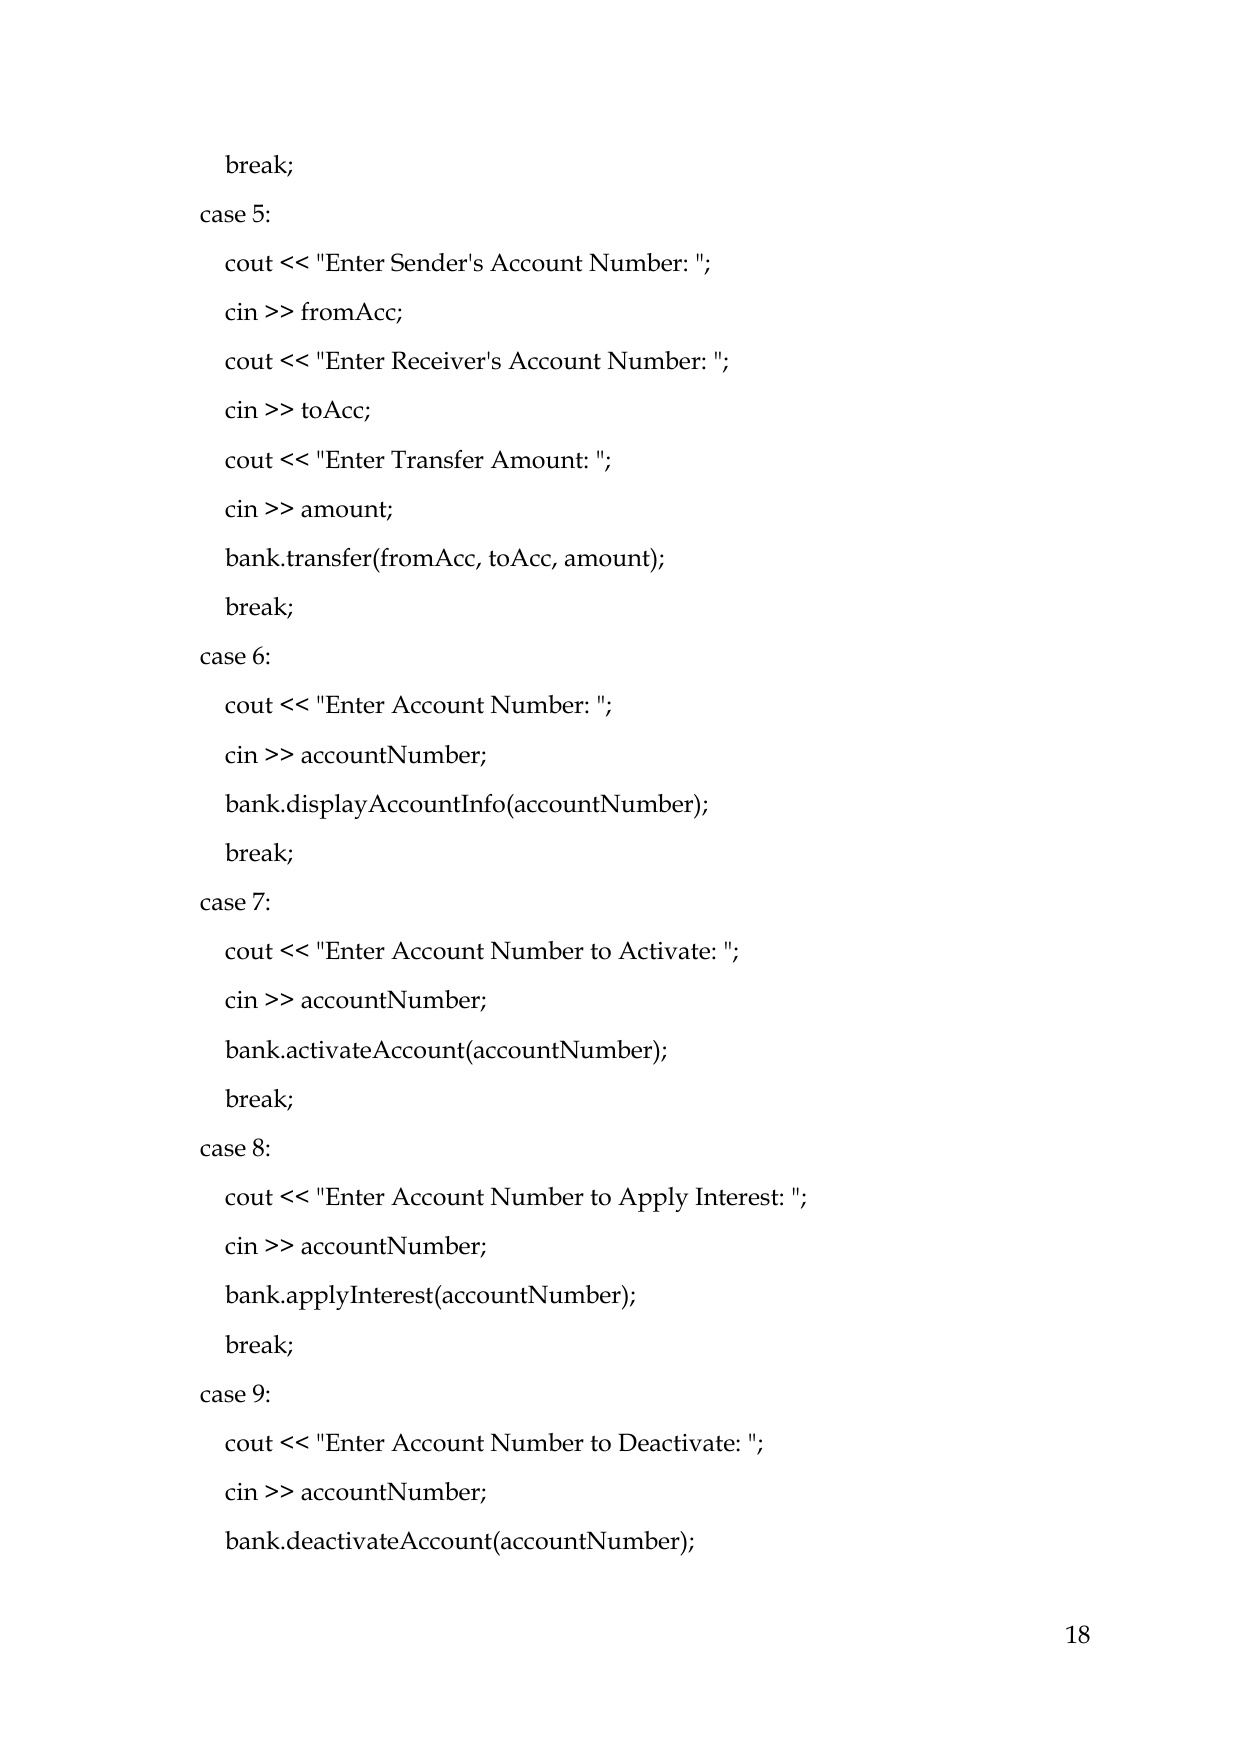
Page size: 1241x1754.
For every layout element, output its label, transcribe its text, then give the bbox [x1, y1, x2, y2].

text cin >> amount; [150, 494, 1090, 524]
text case 9: [150, 1379, 1090, 1409]
text cin >> accountNumber; [150, 986, 1090, 1016]
text break; [150, 838, 1090, 868]
text case 6: [150, 642, 1090, 672]
text cout << "Enter Account Number to Apply Interest: "; [150, 1182, 1090, 1213]
text case 5: [150, 199, 1090, 229]
text cin >> accountNumber; [150, 1477, 1090, 1508]
text cout << "Enter Transfer Amount: "; [150, 445, 1090, 475]
text break; [150, 592, 1090, 623]
text cin >> toAcc; [150, 396, 1090, 426]
text case 7: [150, 887, 1090, 918]
text cout << "Enter Receiver's Account Number: "; [150, 347, 1090, 377]
text cin >> fromAcc; [150, 297, 1090, 328]
text bank.transfer(fromAcc, toAcc, amount); [150, 543, 1090, 573]
text cout << "Enter Account Number to Deactivate: "; [150, 1428, 1090, 1458]
text bank.displayAccountInfo(accountNumber); [150, 789, 1090, 819]
text bank.activateAccount(accountNumber); [150, 1035, 1090, 1065]
text cout << "Enter Sender's Account Number: "; [150, 248, 1090, 278]
text break; [150, 1084, 1090, 1114]
text cout << "Enter Account Number: "; [150, 691, 1090, 721]
text break; [150, 1330, 1090, 1360]
text cin >> accountNumber; [150, 1232, 1090, 1262]
text break; [150, 150, 1090, 180]
text cout << "Enter Account Number to Activate: "; [150, 937, 1090, 967]
text cin >> accountNumber; [150, 740, 1090, 770]
text case 8: [150, 1133, 1090, 1163]
text bank.deactivateAccount(accountNumber); [150, 1527, 1090, 1557]
text bank.applyInterest(accountNumber); [150, 1281, 1090, 1311]
